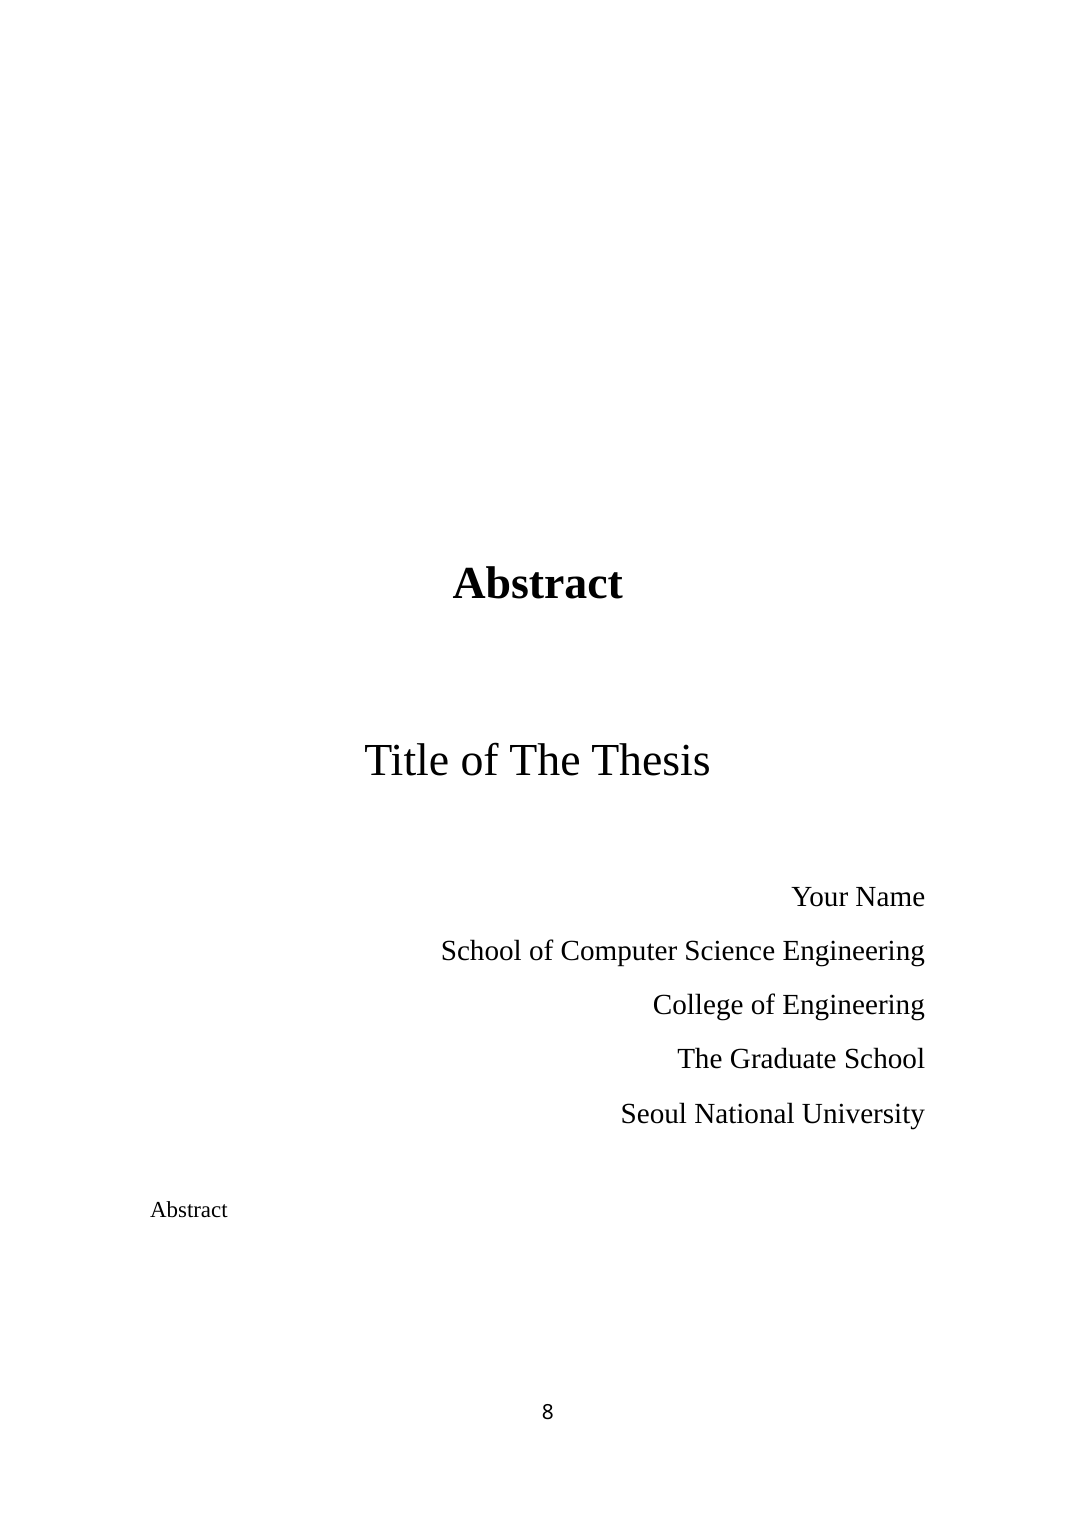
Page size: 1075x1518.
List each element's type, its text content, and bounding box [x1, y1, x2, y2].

text Abstract [150, 1191, 925, 1228]
text School of Computer Science Engineering [150, 931, 925, 968]
text Your Name [150, 877, 925, 914]
text Abstract [150, 545, 925, 620]
text Title of The Thesis [150, 721, 925, 796]
text The Graduate School [150, 1039, 925, 1077]
text College of Engineering [150, 985, 925, 1023]
text Seoul National University [150, 1094, 925, 1131]
